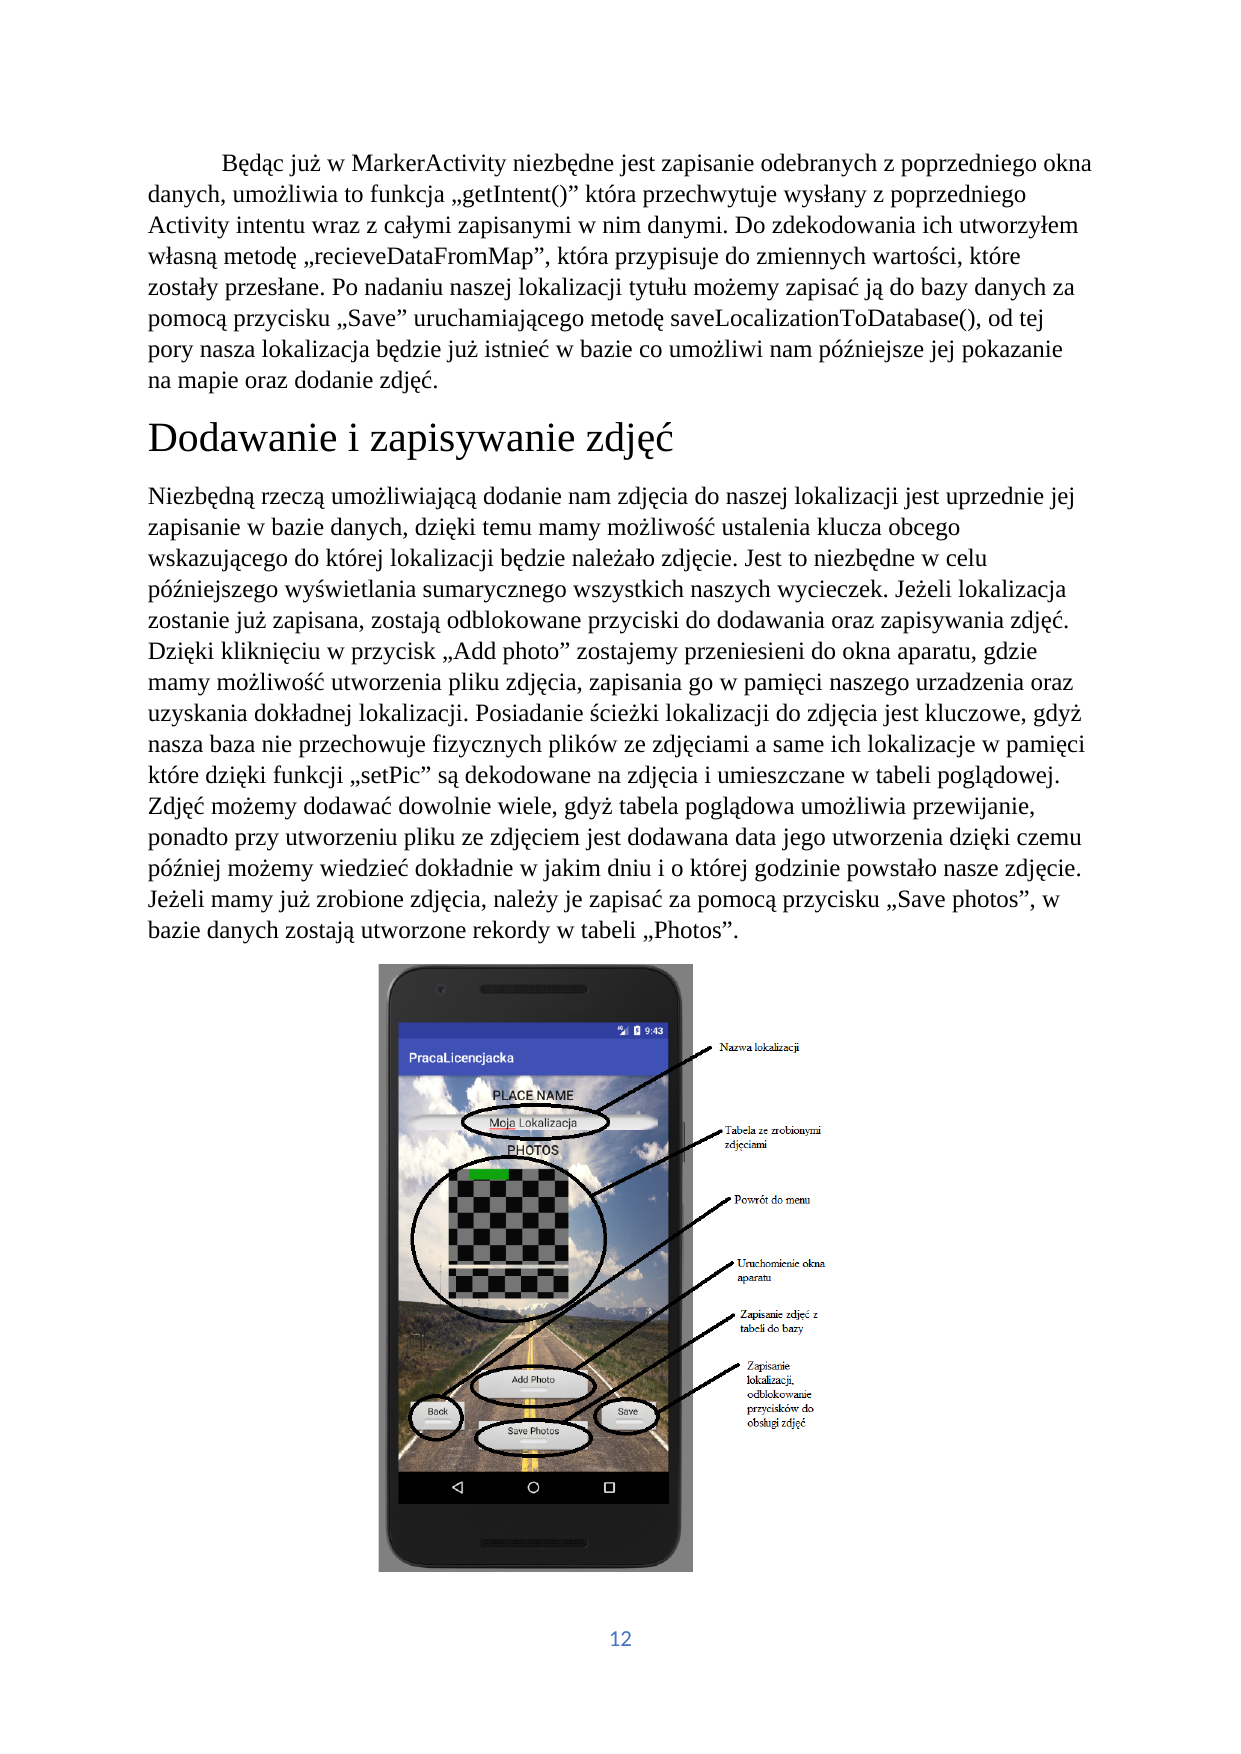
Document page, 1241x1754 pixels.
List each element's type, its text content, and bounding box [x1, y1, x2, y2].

text Dodawanie i zapisywanie zdjęć [148, 413, 1093, 461]
text Będąc już w MarkerActivity niezbędne jest zapisanie odebranych z poprzedniego okna danych, umożliwia to funkcja „getIntent()” która przechwytuje wysłany z poprzedniego Activity intentu wraz z całymi zapisanymi w nim danymi. Do zdekodowania ich utworzyłem własną metodę „recieveDataFromMap”, która przypisuje do zmiennych wartości, które zostały przesłane. Po nadaniu naszej lokalizacji tytułu możemy zapisać ją do bazy danych za pomocą przycisku „Save” uruchamiającego metodę saveLocalizationToDatabase(), od tej pory nasza lokalizacja będzie już istnieć w bazie co umożliwi nam późniejsze jej pokazanie na mapie oraz dodanie zdjęć. [148, 148, 1093, 394]
picture [378, 963, 862, 1572]
text Niezbędną rzeczą umożliwiającą dodanie nam zdjęcia do naszej lokalizacji jest uprzednie jej zapisanie w bazie danych, dzięki temu mamy możliwość ustalenia klucza obcego wskazującego do której lokalizacji będzie należało zdjęcie. Jest to niezbędne w celu późniejszego wyświetlania sumarycznego wszystkich naszych wycieczek. Jeżeli lokalizacja zostanie już zapisana, zostają odblokowane przyciski do dodawania oraz zapisywania zdjęć. Dzięki kliknięciu w przycisk „Add photo” zostajemy przeniesieni do okna aparatu, gdzie mamy możliwość utworzenia pliku zdjęcia, zapisania go w pamięci naszego urzadzenia oraz uzyskania dokładnej lokalizacji. Posiadanie ścieżki lokalizacji do zdjęcia jest kluczowe, gdyż nasza baza nie przechowuje fizycznych plików ze zdjęciami a same ich lokalizacje w pamięci które dzięki funkcji „setPic” są dekodowane na zdjęcia i umieszczane w tabeli poglądowej. Zdjęć możemy dodawać dowolnie wiele, gdyż tabela poglądowa umożliwia przewijanie, ponadto przy utworzeniu pliku ze zdjęciem jest dodawana data jego utworzenia dzięki czemu później możemy wiedzieć dokładnie w jakim dniu i o której godzinie powstało nasze zdjęcie. Jeżeli mamy już zrobione zdjęcia, należy je zapisać za pomocą przycisku „Save photos”, w bazie danych zostają utworzone rekordy w tabeli „Photos”. [148, 481, 1093, 944]
